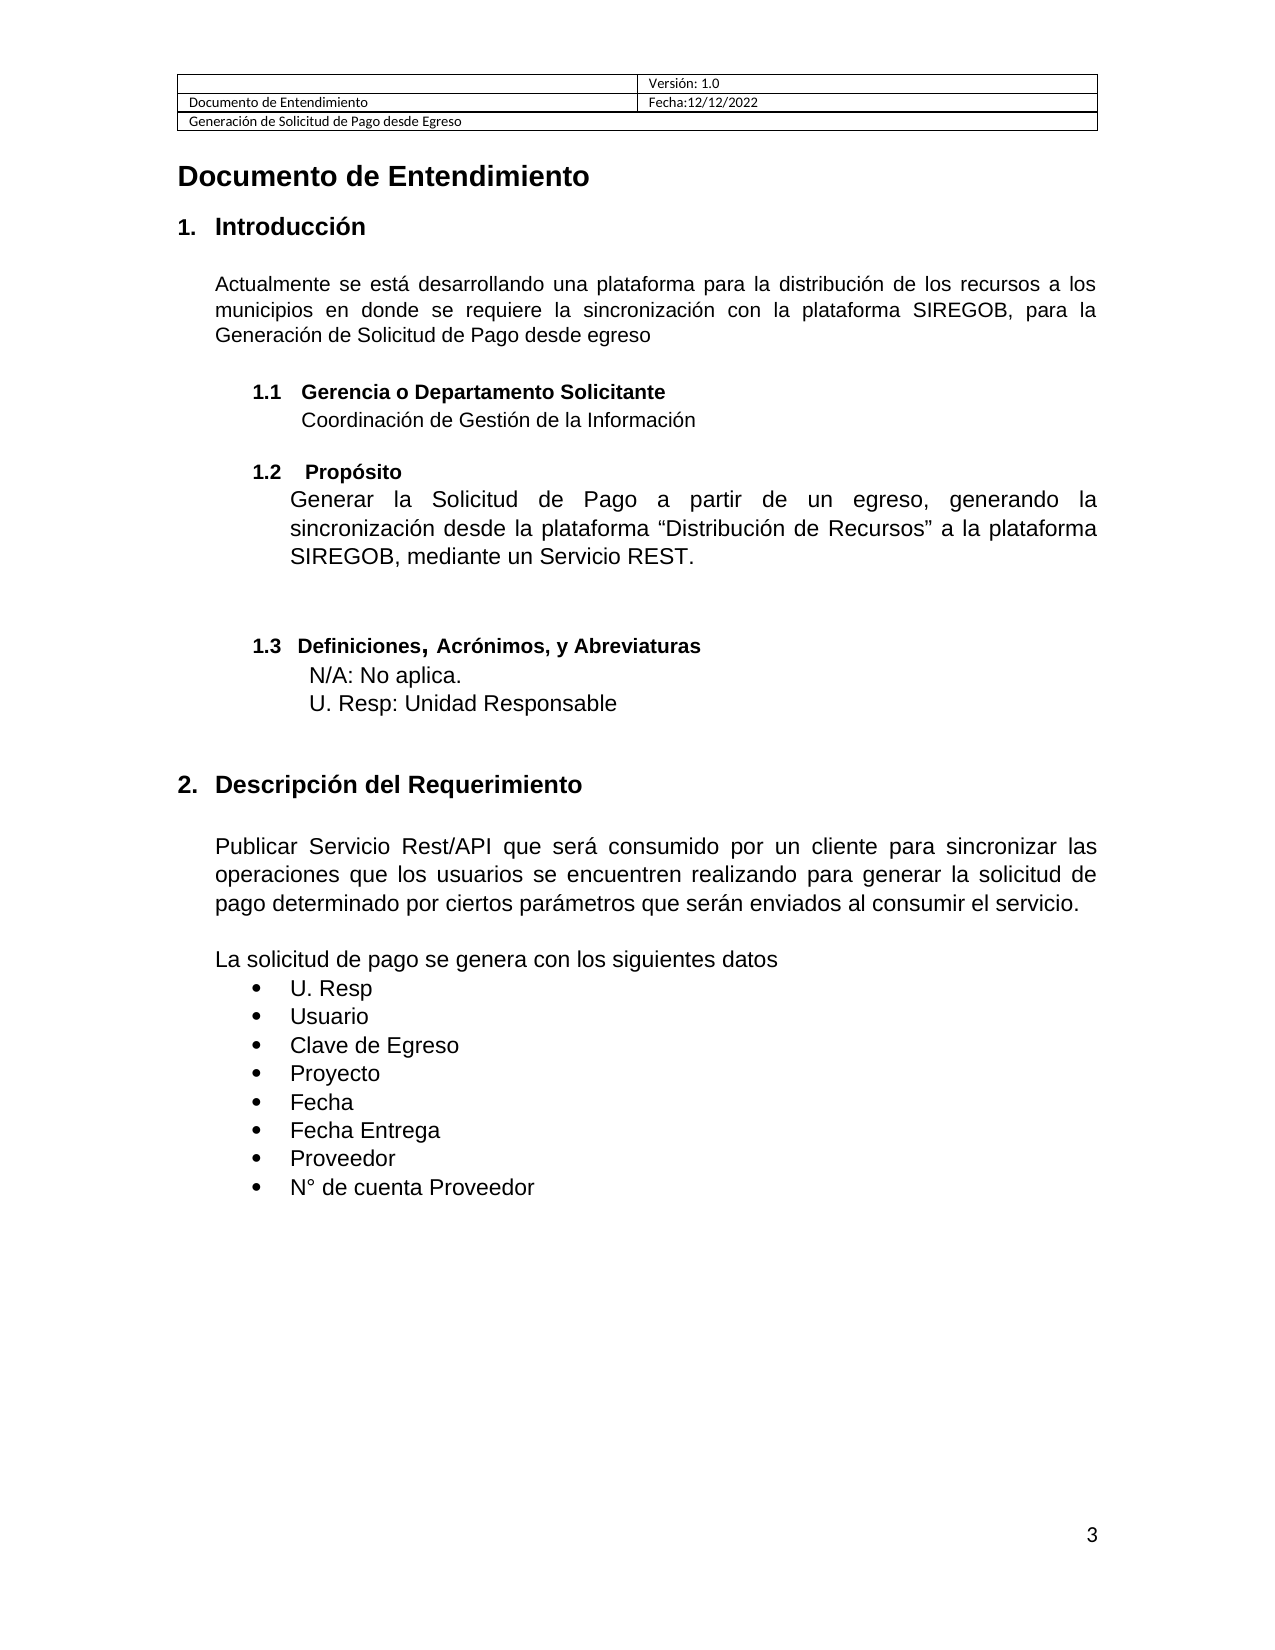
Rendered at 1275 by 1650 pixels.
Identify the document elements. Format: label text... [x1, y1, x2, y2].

list Propósito [252, 459, 1098, 483]
list Coordinación de Gestión de la Información [290, 408, 1098, 432]
list Usuario [252, 1003, 1098, 1029]
list U. Resp: Unidad Responsable [290, 690, 1098, 717]
list Generar la Solicitud de Pago a partir de un egreso, generando la sincronización desde la plataforma “Distribución de Recursos” a la plataforma SIREGOB, mediante un Servicio REST. [290, 486, 1098, 569]
text Documento de Entendimiento [177, 159, 1098, 193]
list Proyecto [252, 1060, 1098, 1086]
list Publicar Servicio Rest/API que será consumido por un cliente para sincronizar las operaciones que los usuarios se encuentren realizando para generar la solicitud de pago determinado por ciertos parámetros que serán enviados al consumir el servicio. [215, 833, 1098, 916]
list U. Resp [252, 975, 1098, 1001]
list Actualmente se está desarrollando una plataforma para la distribución de los recursos a los municipios en donde se requiere la sincronización con la plataforma SIREGOB, para la Generación de Solicitud de Pago desde egreso [215, 272, 1098, 347]
list Introducción [177, 212, 1098, 241]
list Definiciones, Acrónimos, y Abreviaturas [252, 628, 1098, 659]
list Clave de Egreso [252, 1032, 1098, 1058]
list Fecha [252, 1088, 1098, 1115]
list Fecha Entrega [252, 1117, 1098, 1143]
list Proveedor [252, 1145, 1098, 1172]
list N/A: No aplica. [290, 662, 1098, 688]
list N° de cuenta Proveedor [252, 1174, 1098, 1200]
list La solicitud de pago se genera con los siguientes datos [215, 946, 1098, 973]
list Descripción del Requerimiento [177, 771, 1098, 799]
list Gerencia o Departamento Solicitante [252, 380, 1098, 404]
